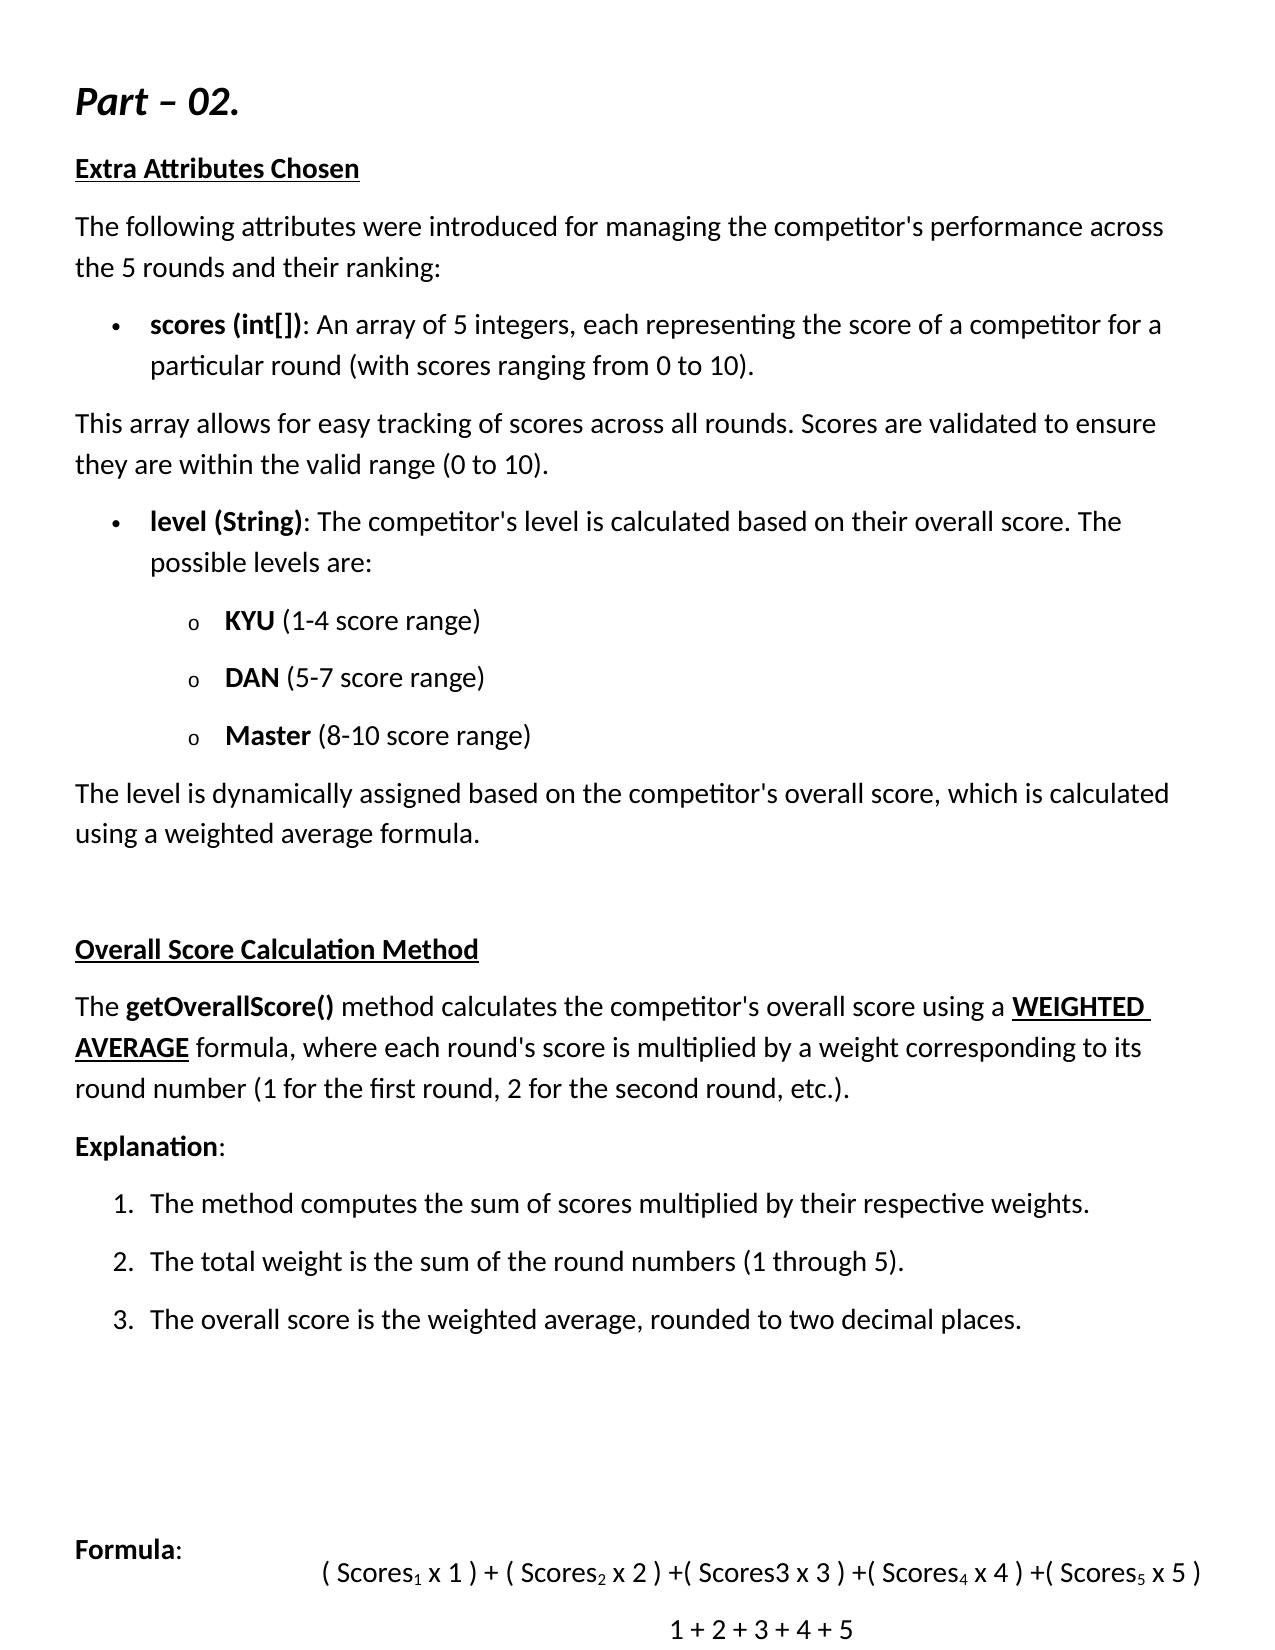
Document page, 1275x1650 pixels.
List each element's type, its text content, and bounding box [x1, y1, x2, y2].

text Formula: [75, 1531, 1200, 1567]
list level (String): The competitor's level is calculated based on their overall score. The possible levels are: [112, 503, 1200, 580]
list The total weight is the sum of the round numbers (1 through 5). [112, 1243, 1200, 1279]
text Extra Attributes Chosen [75, 150, 1200, 186]
text The following attributes were introduced for managing the competitor's performance across the 5 rounds and their ranking: [75, 208, 1200, 284]
text The getOverallScore() method calculates the competitor's overall score using a WEIGHTED AVERAGE formula, where each round's score is multiplied by a weight corresponding to its round number (1 for the first round, 2 for the second round, etc.). [75, 988, 1200, 1106]
list DAN (5-7 score range) [187, 659, 1200, 695]
text Part – 02. [75, 75, 1200, 126]
list KYU (1-4 score range) [187, 602, 1200, 637]
text Overall Score Calculation Method [75, 931, 1200, 966]
text This array allows for easy tracking of scores across all rounds. Scores are validated to ensure they are within the valid range (0 to 10). [75, 405, 1200, 481]
list The overall score is the weighted average, rounded to two decimal places. [112, 1301, 1200, 1336]
list scores (int[]): An array of 5 integers, each representing the score of a competitor for a particular round (with scores ranging from 0 to 10). [112, 306, 1200, 383]
text Explanation: [75, 1128, 1200, 1163]
text The level is dynamically assigned based on the competitor's overall score, which is calculated using a weighted average formula. [75, 775, 1200, 851]
list Master (8-10 score range) [187, 717, 1200, 753]
list The method computes the sum of scores multiplied by their respective weights. [112, 1186, 1200, 1221]
